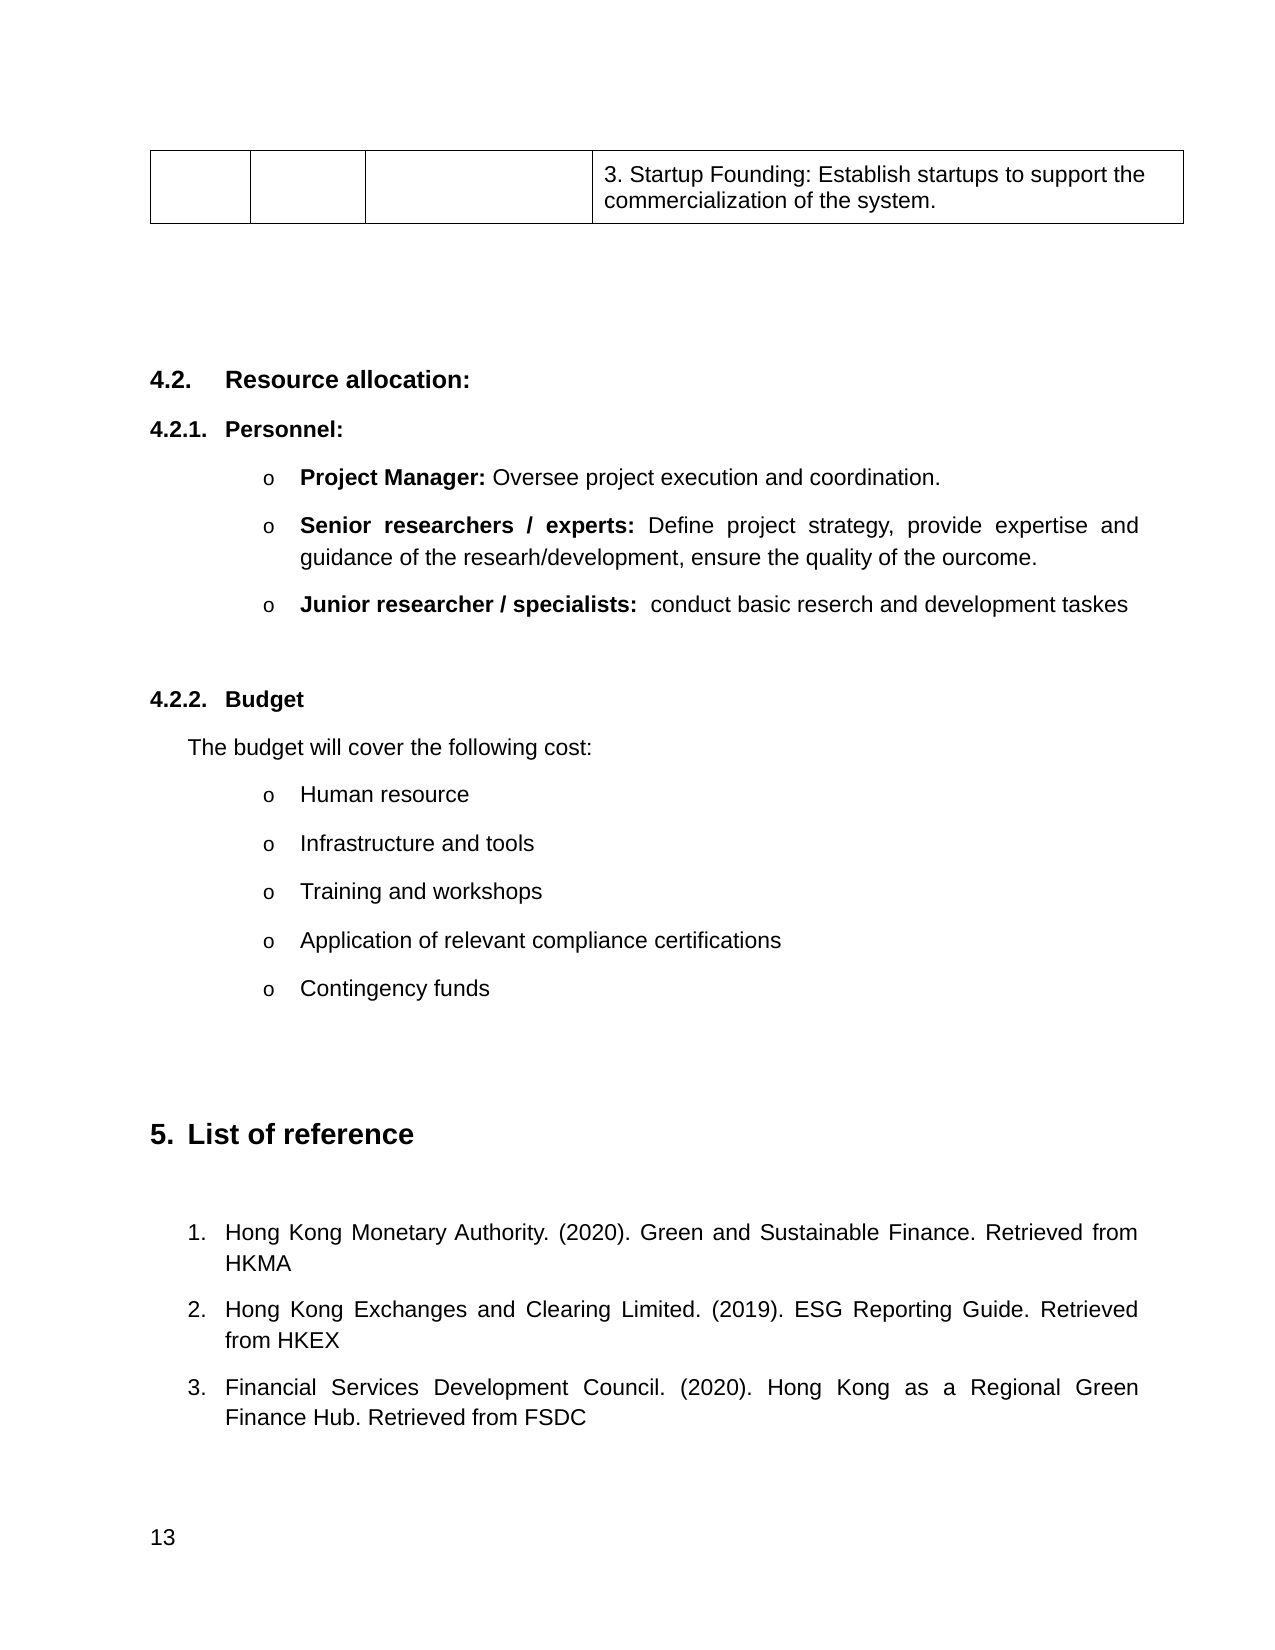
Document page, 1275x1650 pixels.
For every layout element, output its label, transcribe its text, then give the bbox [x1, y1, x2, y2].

subtitle Budget [150, 686, 1139, 712]
list Junior researcher / specialists: conduct basic reserch and development taskes [262, 591, 1139, 618]
list Human resource [262, 781, 1139, 809]
table_cell 3. Startup Founding: Establish startups to support the commercialization of the system. [593, 151, 1183, 223]
list Training and workshops [262, 878, 1139, 906]
subtitle List of reference [150, 1117, 1139, 1151]
list Hong Kong Exchanges and Clearing Limited. (2019). ESG Reporting Guide. Retrieved from HKEX [187, 1296, 1139, 1353]
list Senior researchers / experts: Define project strategy, provide expertise and guidance of the researh/development, ensure the quality of the ourcome. [262, 512, 1139, 570]
subtitle Personnel: [150, 416, 1139, 442]
text The budget will cover the following cost: [187, 734, 1139, 761]
subtitle Resource allocation: [150, 364, 1139, 393]
list Contingency funds [262, 975, 1139, 1003]
list Project Manager: Oversee project execution and coordination. [262, 464, 1139, 492]
list Hong Kong Monetary Authority. (2020). Green and Sustainable Finance. Retrieved from HKMA [187, 1219, 1139, 1276]
list Application of relevant compliance certifications [262, 927, 1139, 954]
list Infrastructure and tools [262, 830, 1139, 857]
list Financial Services Development Council. (2020). Hong Kong as a Regional Green Finance Hub. Retrieved from FSDC [187, 1373, 1139, 1430]
